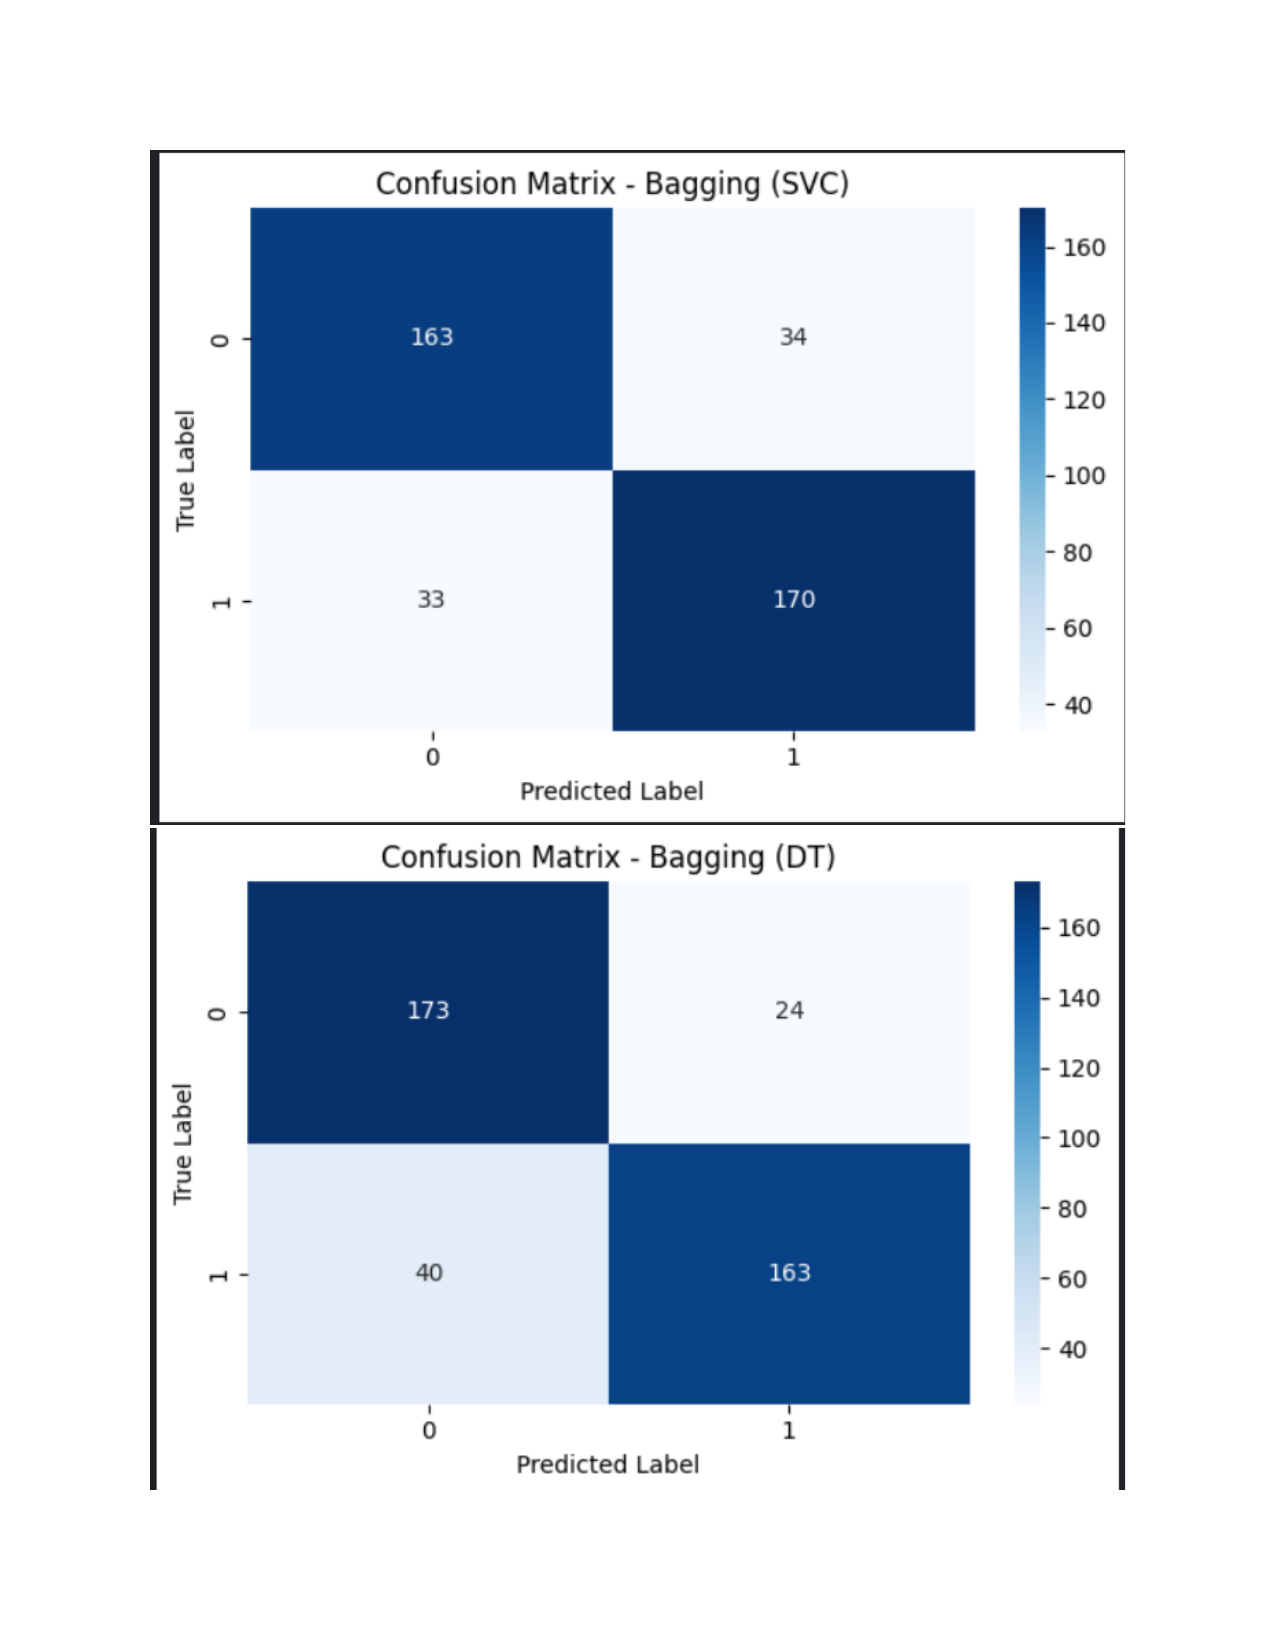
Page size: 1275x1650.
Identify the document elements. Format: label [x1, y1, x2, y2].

picture [150, 828, 1125, 1490]
picture [150, 150, 1125, 825]
